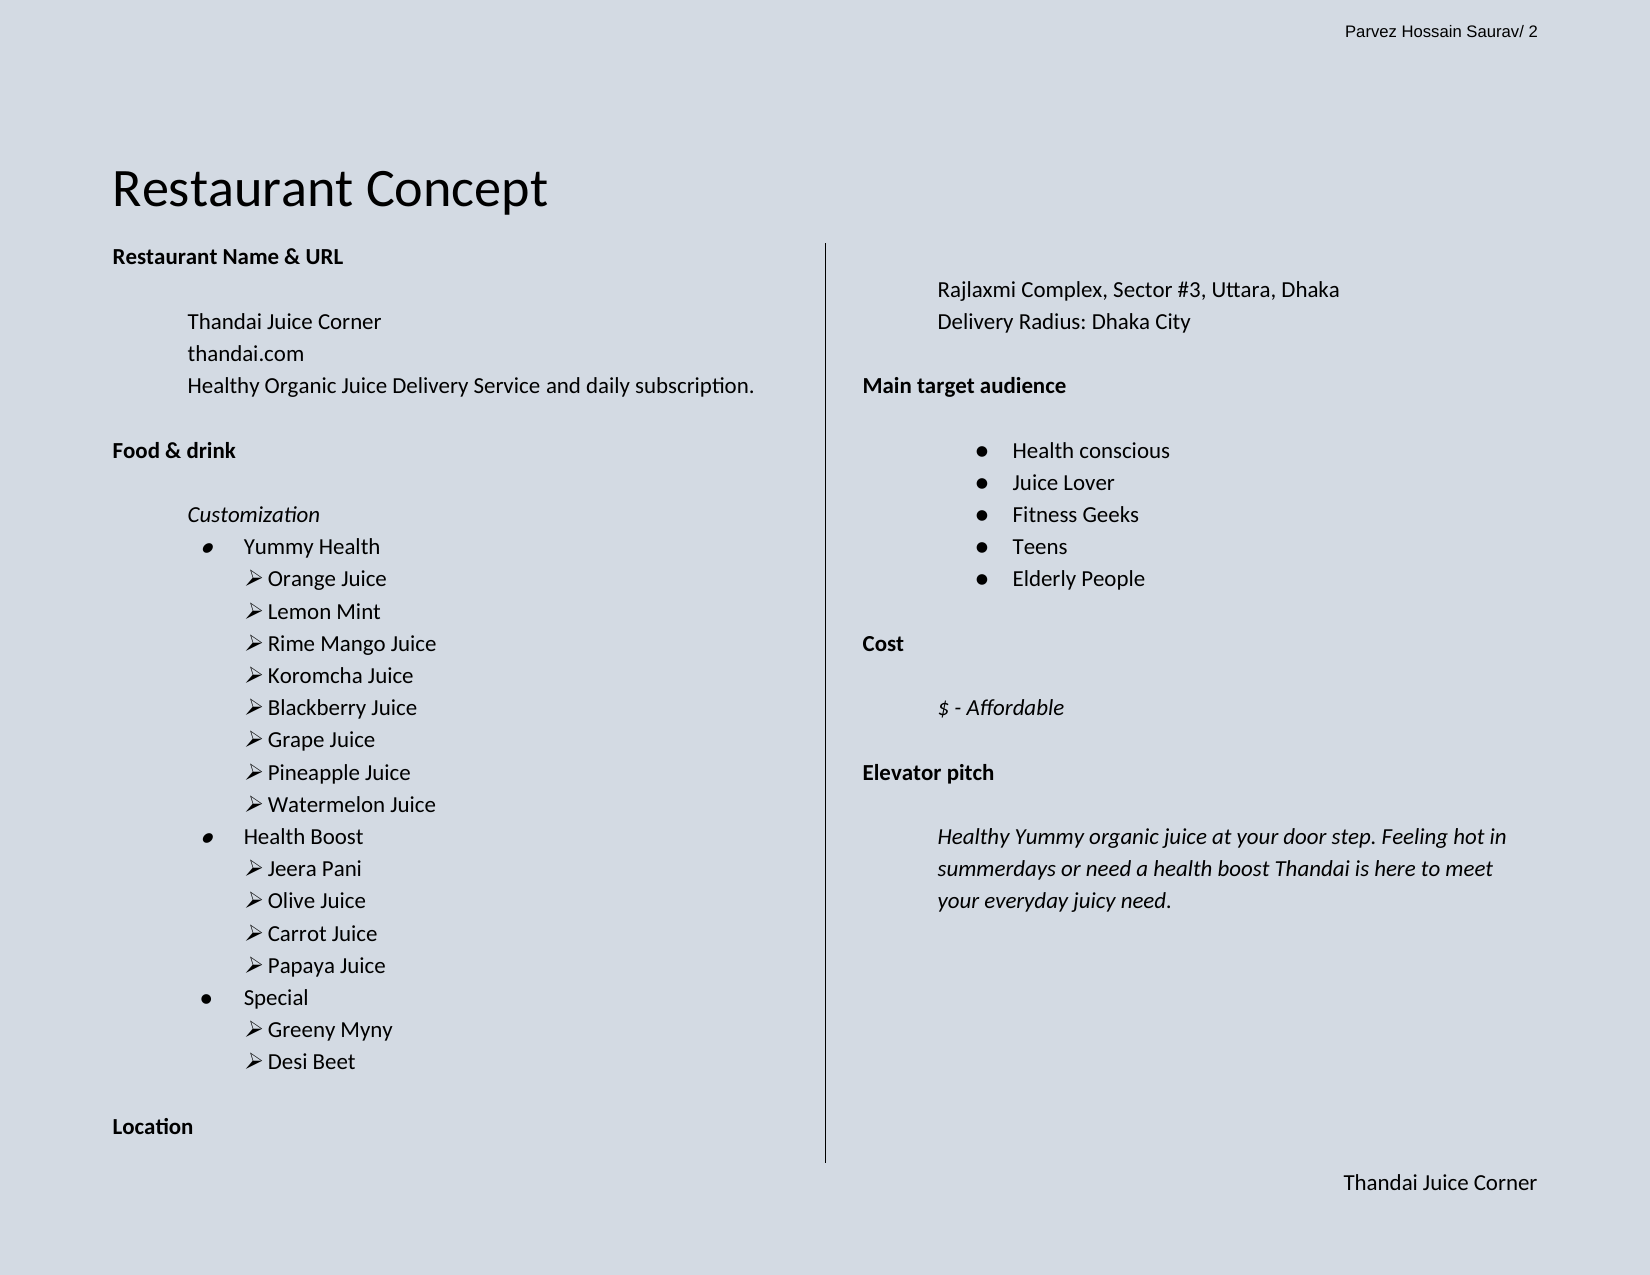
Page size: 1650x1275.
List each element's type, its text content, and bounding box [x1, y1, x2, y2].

list Greeny Myny [69, 1015, 787, 1043]
text Thandai Juice Corner [187, 307, 787, 335]
list Health Boost [200, 822, 787, 850]
list Lemon Mint [69, 597, 787, 625]
list Pineapple Juice [69, 758, 787, 786]
text Customization [112, 500, 787, 528]
text Healthy Organic Juice Delivery Service and daily subscription. [187, 371, 787, 399]
text Main target audience [862, 371, 1537, 399]
list Teens [975, 532, 1537, 560]
list Special [200, 983, 787, 1011]
subtitle Restaurant Concept [112, 154, 1537, 220]
text Elevator pitch [862, 758, 1537, 786]
list Grape Juice [69, 726, 787, 753]
list Blackberry Juice [69, 693, 787, 721]
list Health conscious [975, 436, 1537, 464]
text Cost [862, 629, 1537, 657]
list Koromcha Juice [69, 661, 787, 689]
text Location [112, 1112, 787, 1140]
list Desi Beet [69, 1047, 787, 1075]
list Rime Mango Juice [69, 629, 787, 657]
list Yummy Health [200, 532, 787, 560]
text Restaurant Name & URL [112, 243, 787, 271]
list Fitness Geeks [975, 500, 1537, 528]
list Papaya Juice [69, 951, 787, 979]
list Elderly People [975, 564, 1537, 593]
text Delivery Radius: Dhaka City [862, 307, 1537, 335]
text thandai.com [187, 339, 787, 367]
list Juice Lover [975, 468, 1537, 496]
text Healthy Yummy organic juice at your door step. Feeling hot in summerdays or need a health boost Thandai is here to meet your everyday juicy need. [937, 822, 1537, 914]
text $ - Affordable [937, 693, 1537, 721]
text Rajlaxmi Complex, Sector #3, Uttara, Dhaka [862, 275, 1537, 303]
list Orange Juice [69, 564, 787, 593]
list Jeera Pani [69, 854, 787, 882]
list Watermelon Juice [69, 790, 787, 818]
list Olive Juice [69, 886, 787, 914]
text Food & drink [112, 436, 787, 464]
list Carrot Juice [69, 919, 787, 947]
